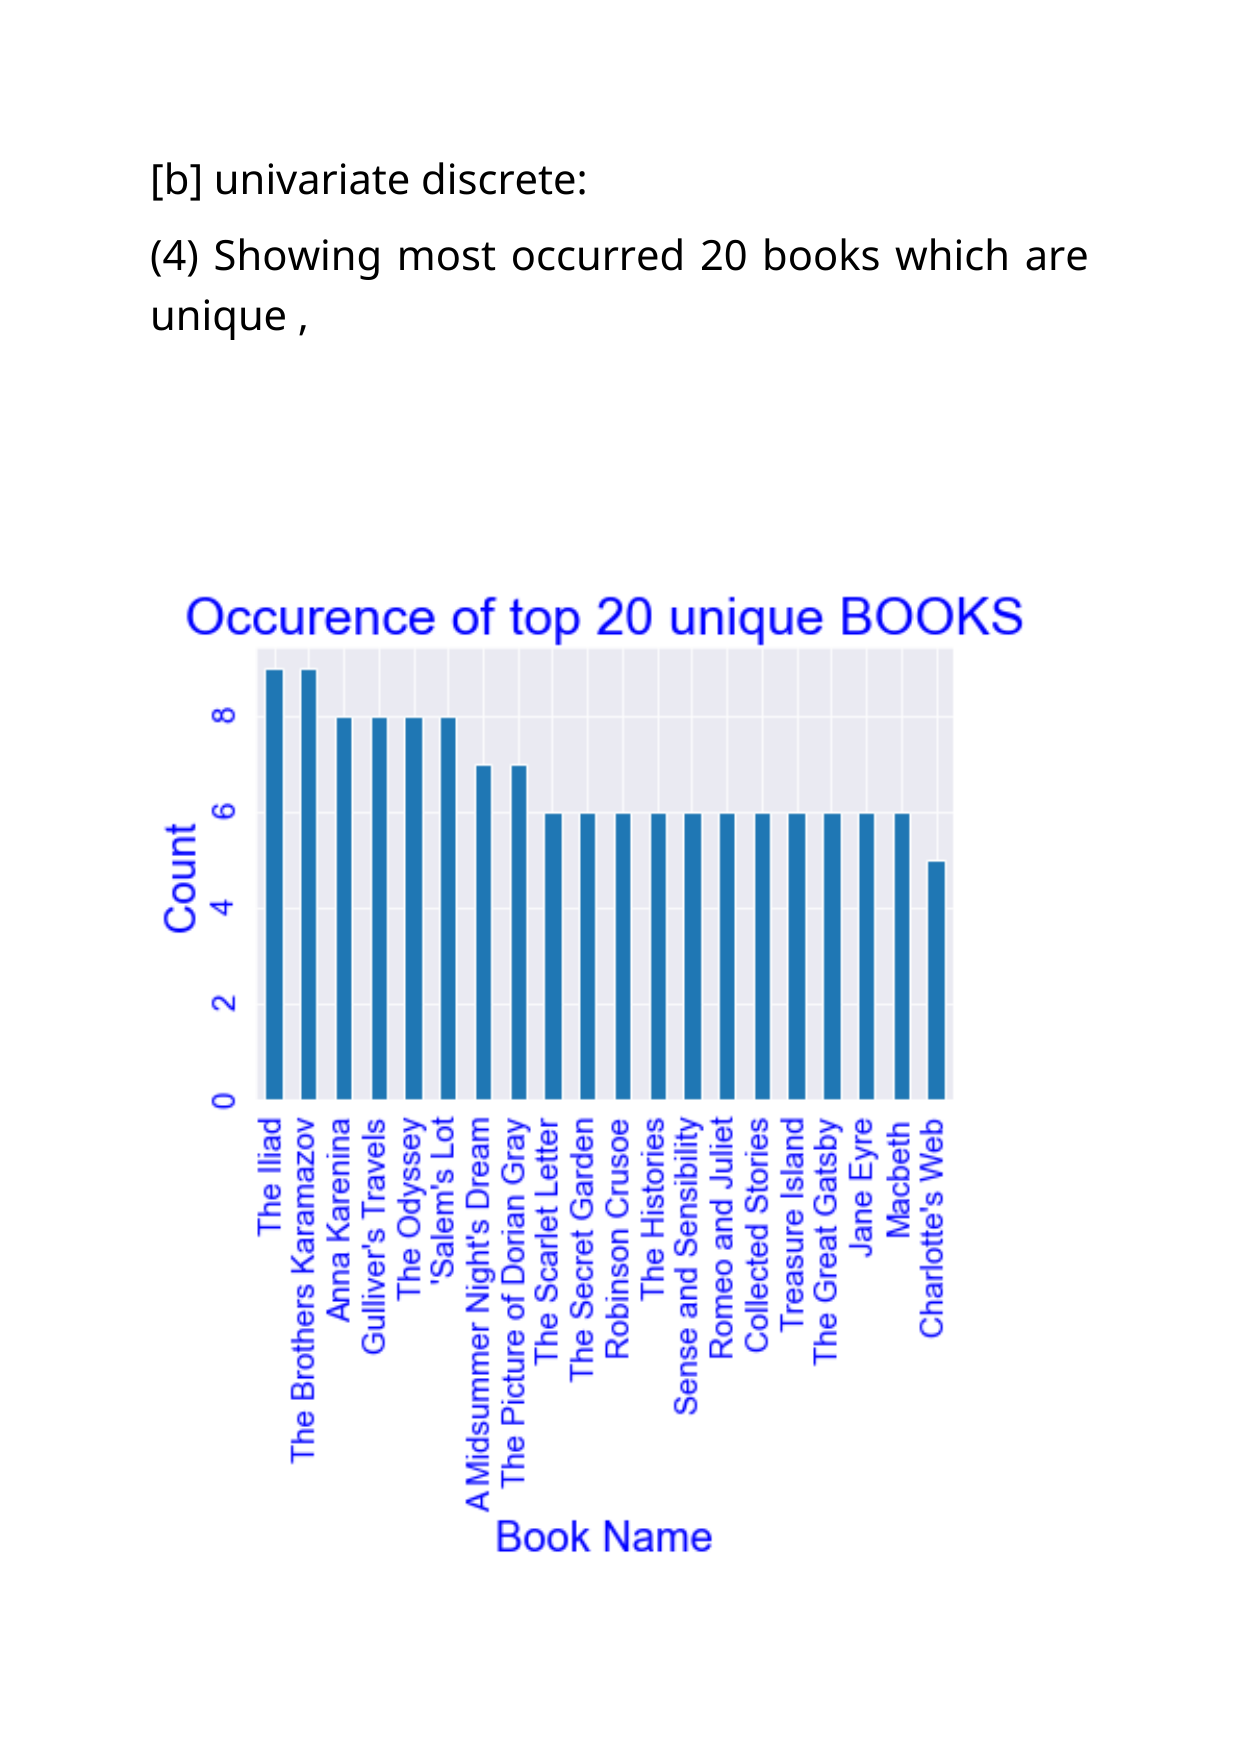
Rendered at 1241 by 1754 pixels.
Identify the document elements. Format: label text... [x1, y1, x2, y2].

text [b] univariate discrete: [150, 150, 1090, 207]
text (4) Showing most occurred 20 books which are unique , [150, 226, 1090, 343]
picture [150, 583, 1033, 1571]
